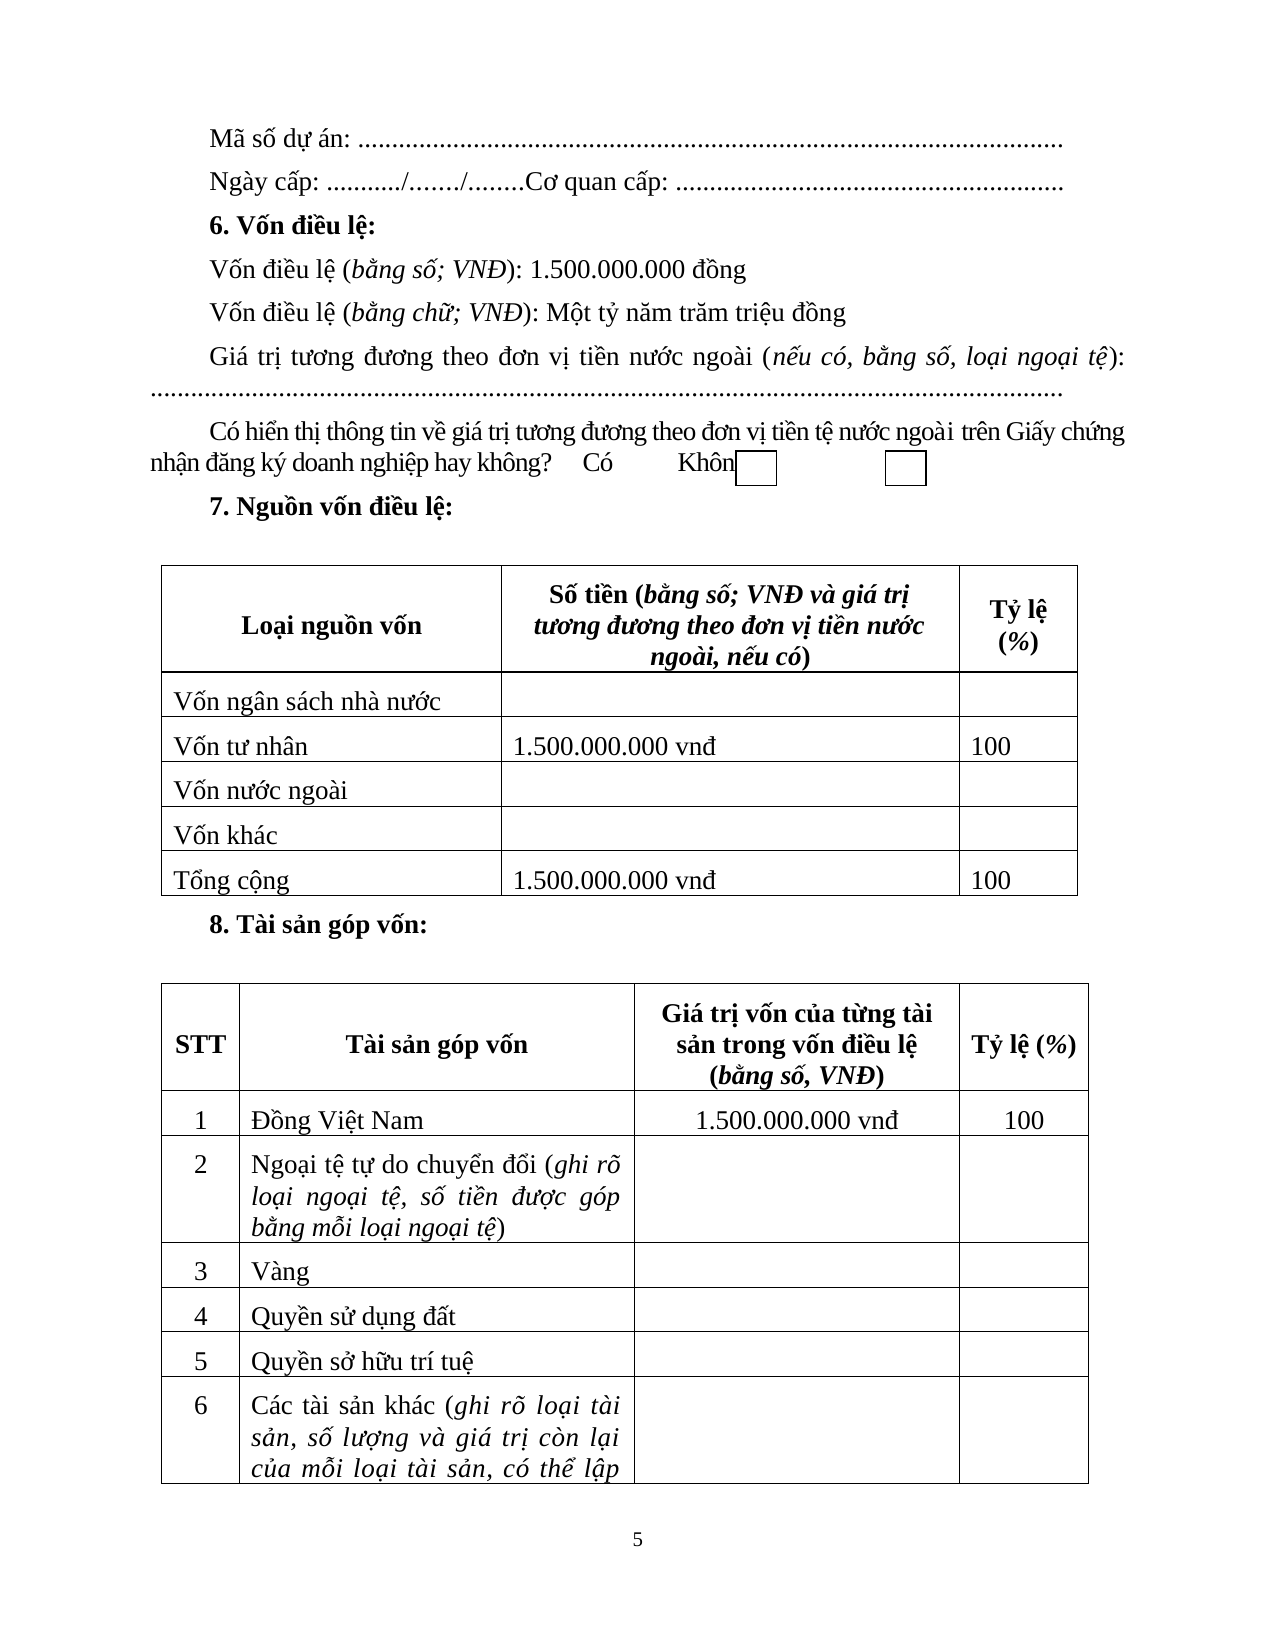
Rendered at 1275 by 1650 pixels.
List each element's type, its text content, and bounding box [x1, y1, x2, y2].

table_cell 100 [960, 851, 1077, 895]
table_cell [960, 673, 1077, 716]
table_header Tài sản góp vốn [240, 984, 634, 1090]
table_cell Tổng cộng [162, 851, 501, 895]
table_cell [960, 807, 1077, 850]
text Ngày cấp: / / Cơ quan cấp: [150, 166, 1125, 197]
table_cell Quyền sở hữu trí tuệ [240, 1332, 634, 1376]
table_header Giá trị vốn của từng tài sản trong vốn điều lệ (bằng số, VNĐ) [635, 984, 959, 1090]
table_cell [502, 762, 959, 806]
text 8. Tài sản góp vốn: [150, 908, 1125, 939]
text Vốn điều lệ (bằng chữ; VNĐ): Một tỷ năm trăm triệu đồng [150, 296, 1125, 328]
table_cell [960, 762, 1077, 806]
text Giá trị tương đương theo đơn vị tiền nước ngoài (nếu có, bằng số, loại ngoại tệ): [150, 340, 1125, 402]
table_header Tỷ lệ (%) [960, 984, 1088, 1090]
table_cell Vốn tư nhân [162, 717, 501, 761]
table_cell [635, 1288, 959, 1331]
table_cell Vốn ngân sách nhà nước [162, 673, 501, 716]
table_cell 1.500.000.000 vnđ [502, 851, 959, 895]
table_cell 1.500.000.000 vnđ [635, 1091, 959, 1135]
table_cell [635, 1332, 959, 1376]
table_cell 6 [162, 1377, 239, 1483]
table_cell 100 [960, 1091, 1088, 1135]
table_cell 100 [960, 717, 1077, 761]
table_cell [960, 1332, 1088, 1376]
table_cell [240, 1377, 634, 1483]
table_cell Đồng Việt Nam [240, 1091, 634, 1135]
table_cell [960, 1136, 1088, 1242]
table_cell [635, 1243, 959, 1287]
table_cell [635, 1136, 959, 1242]
table_cell Vàng [240, 1243, 634, 1287]
table_cell 3 [162, 1243, 239, 1287]
table_cell [960, 1377, 1088, 1483]
table_cell 4 [162, 1288, 239, 1331]
table_cell [635, 1377, 959, 1483]
table_cell [502, 673, 959, 716]
table_header Số tiền (bằng số; VNĐ và giá trị tương đương theo đơn vị tiền nước ngoài, nếu có) [502, 566, 959, 671]
table_cell [502, 807, 959, 850]
table_cell 1.500.000.000 vnđ [502, 717, 959, 761]
table_cell Ngoại tệ tự do chuyển đổi (ghi rõ loại ngoại tệ, số tiền được góp bằng mỗi loại ngoại tệ) [240, 1136, 634, 1242]
table_cell [960, 1243, 1088, 1287]
table_cell 2 [162, 1136, 239, 1242]
table_cell [960, 1288, 1088, 1331]
text Có hiển thị thông tin về giá trị tương đương theo đơn vị tiền tệ nước ngoài trên Giấy chứng nhận đăng ký doanh nghiệp hay không? Có Không [150, 415, 1125, 477]
table_header Tỷ lệ (%) [960, 566, 1077, 671]
table_cell 1 [162, 1091, 239, 1135]
table_cell Vốn khác [162, 807, 501, 850]
text Vốn điều lệ (bằng số; VNĐ): 1.500.000.000 đồng [150, 253, 1125, 284]
table_cell Vốn nước ngoài [162, 762, 501, 806]
text 6. Vốn điều lệ: [150, 209, 1125, 240]
table_header STT [162, 984, 239, 1090]
text Mã số dự án: [150, 122, 1125, 153]
table_header Loại nguồn vốn [162, 566, 501, 671]
table_cell Quyền sử dụng đất [240, 1288, 634, 1331]
table_cell 5 [162, 1332, 239, 1376]
text 7. Nguồn vốn điều lệ: [150, 490, 1125, 521]
